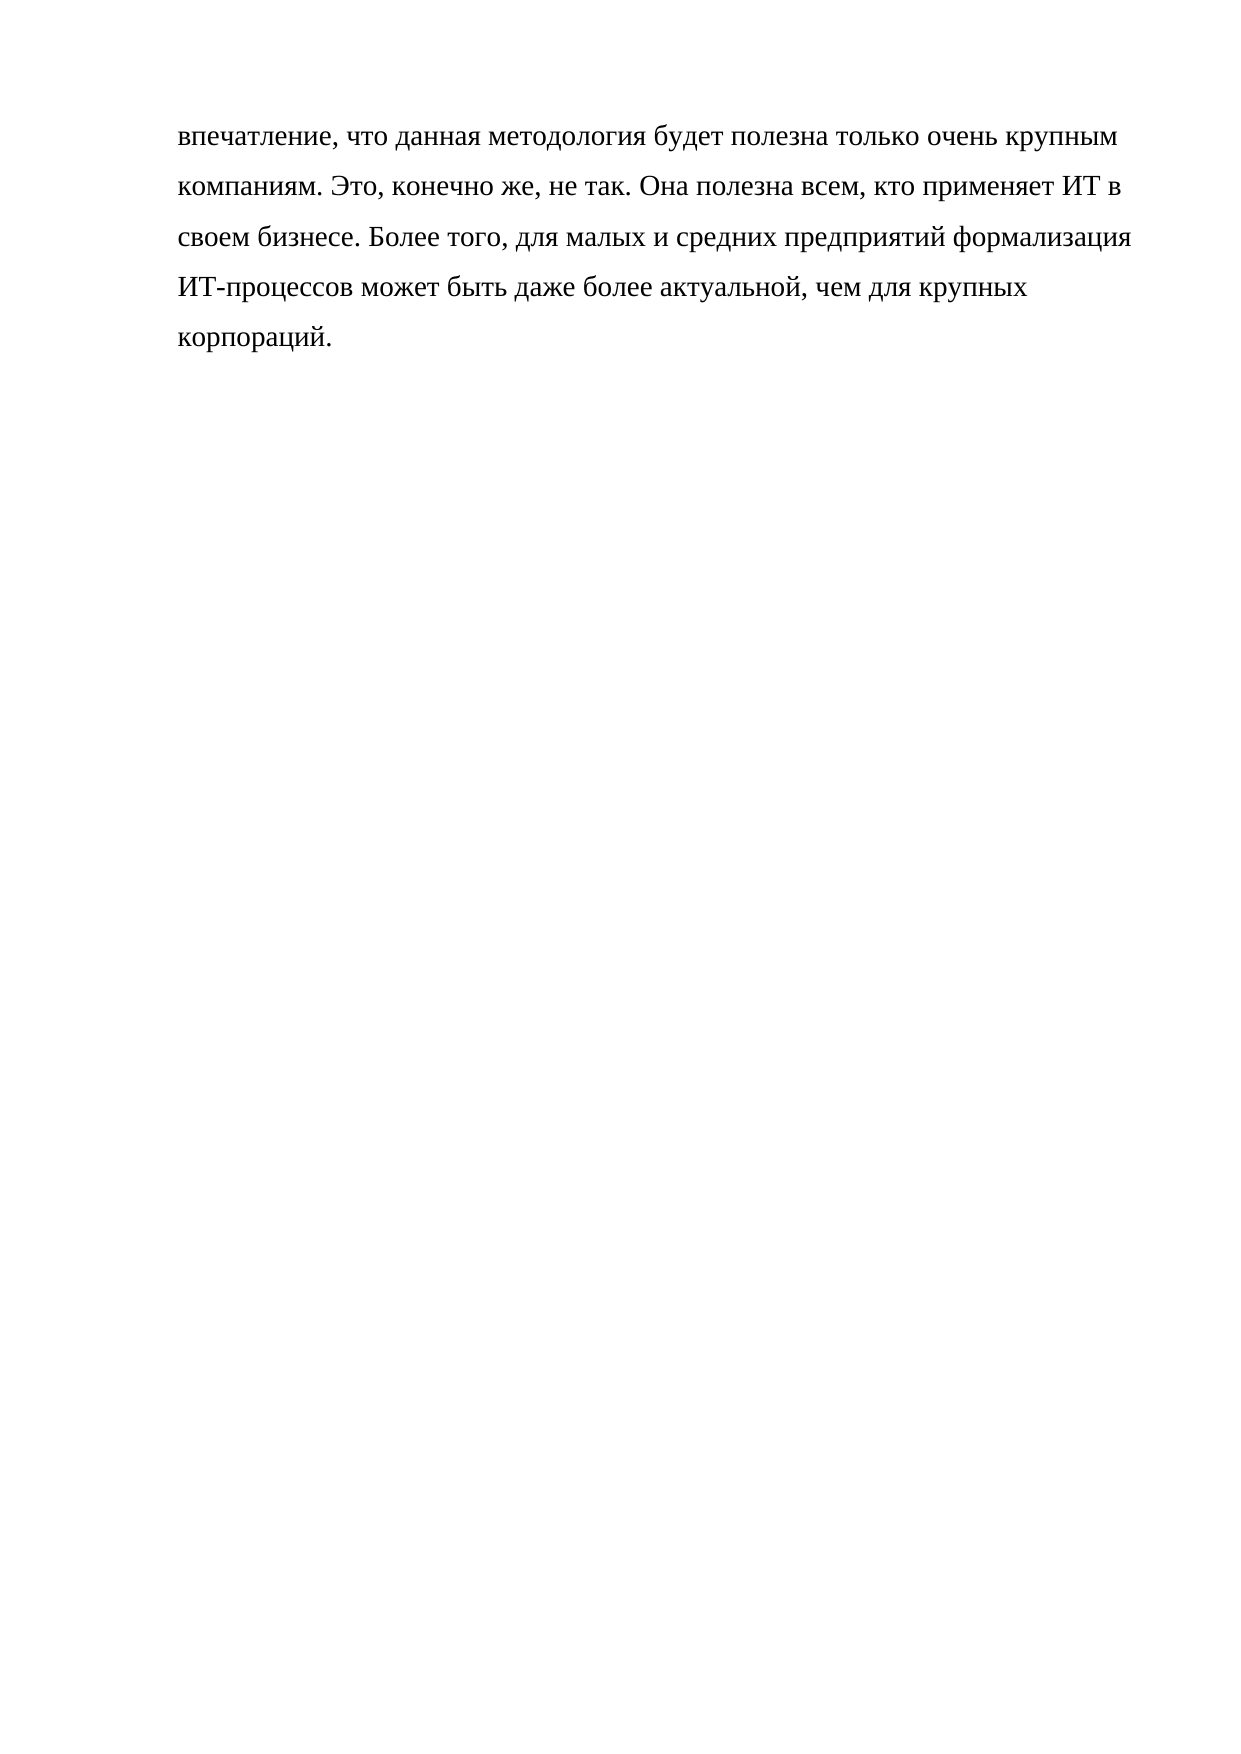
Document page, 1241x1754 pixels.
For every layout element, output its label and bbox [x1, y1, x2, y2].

text [177, 118, 1152, 353]
